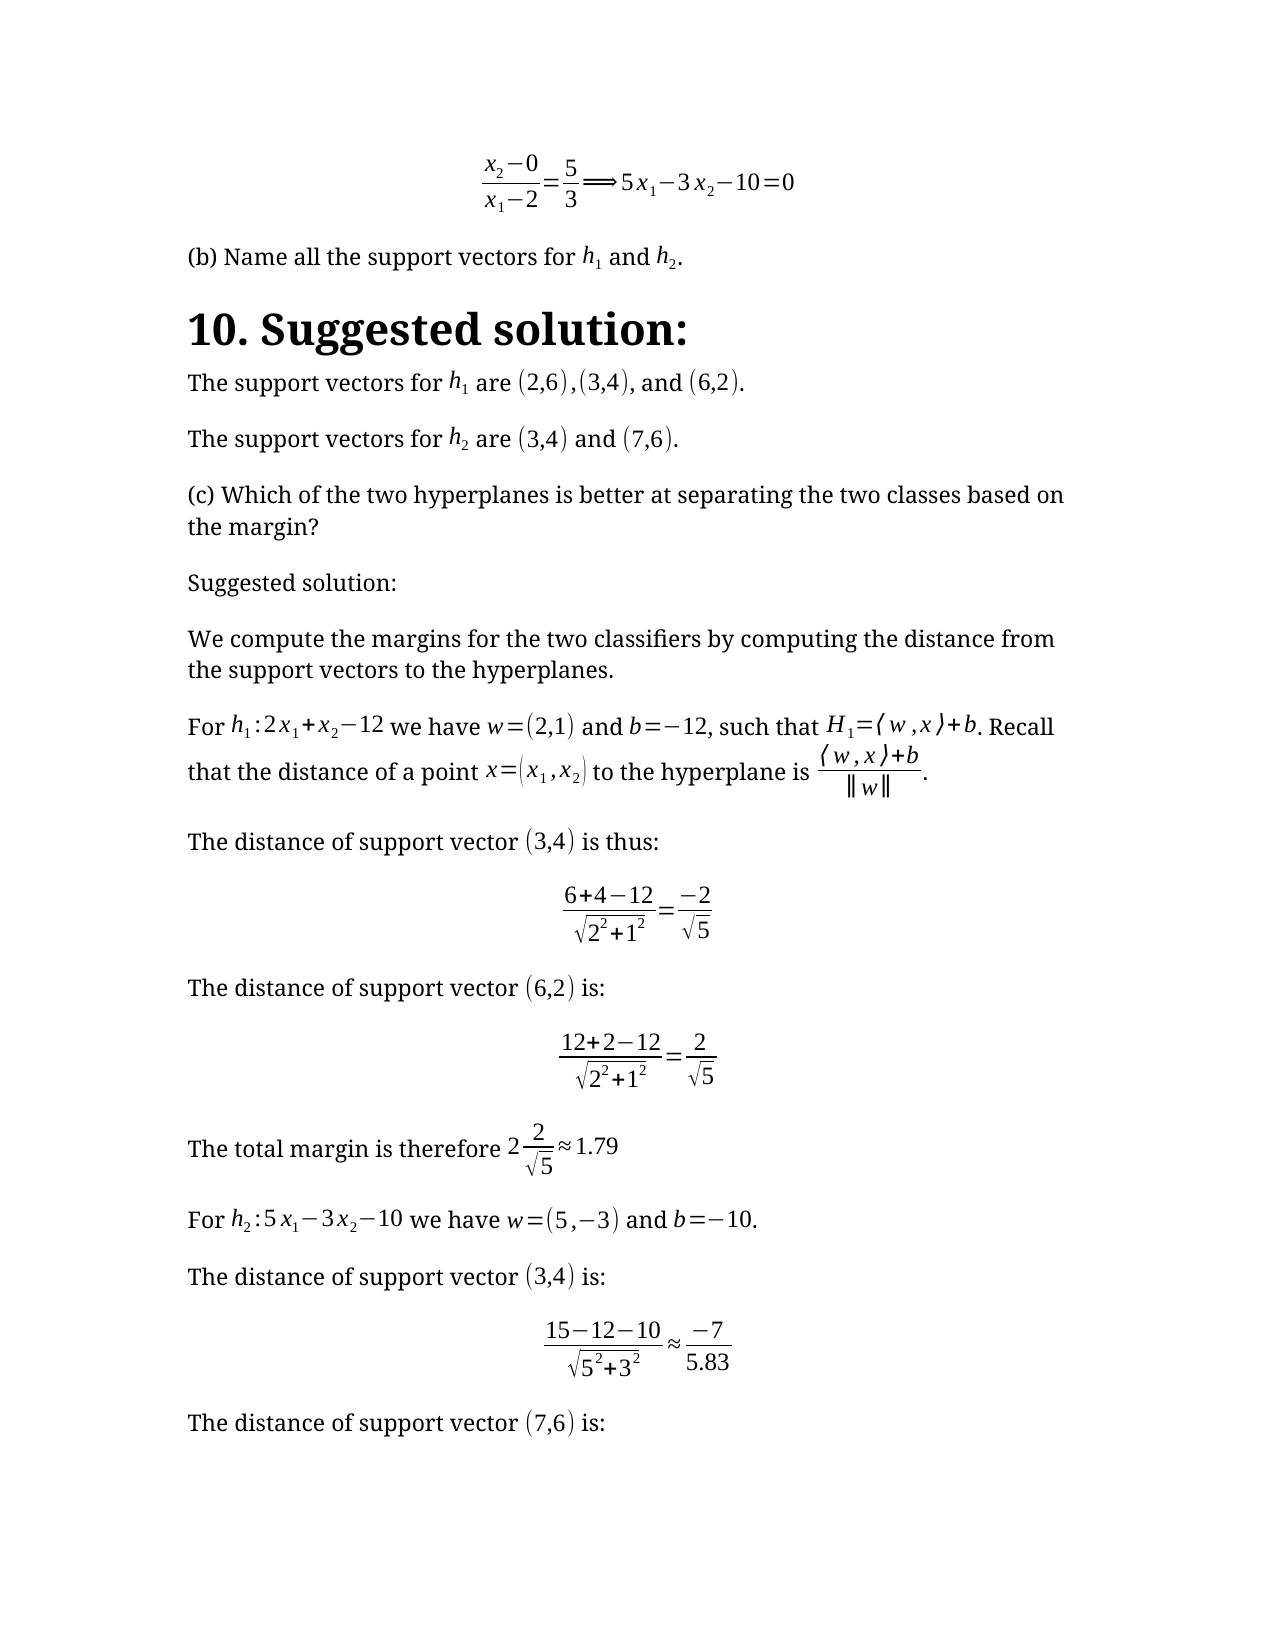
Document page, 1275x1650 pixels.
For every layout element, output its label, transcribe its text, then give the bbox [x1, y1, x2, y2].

text 10. Suggested solution: [187, 310, 1087, 354]
text The support vectors for are , and . [187, 366, 1087, 398]
text For we have and . [187, 1204, 1087, 1236]
text Suggested solution: [187, 567, 1087, 598]
text (c) Which of the two hyperplanes is better at separating the two classes based on the margin? [187, 479, 1087, 542]
text The total margin is therefore [187, 1118, 1087, 1179]
text The distance of support vector is: [187, 972, 1087, 1003]
text We compute the margins for the two classifiers by computing the distance from the support vectors to the hyperplanes. [187, 623, 1087, 685]
text For we have and , such that . Recall that the distance of a point to the hyperplane is . [187, 710, 1087, 801]
text The support vectors for are and . [187, 423, 1087, 454]
text The distance of support vector is thus: [187, 826, 1087, 857]
text (b) Name all the support vectors for and . [187, 241, 1087, 273]
text The distance of support vector is: [187, 1261, 1087, 1292]
text The distance of support vector is: [187, 1407, 1087, 1438]
